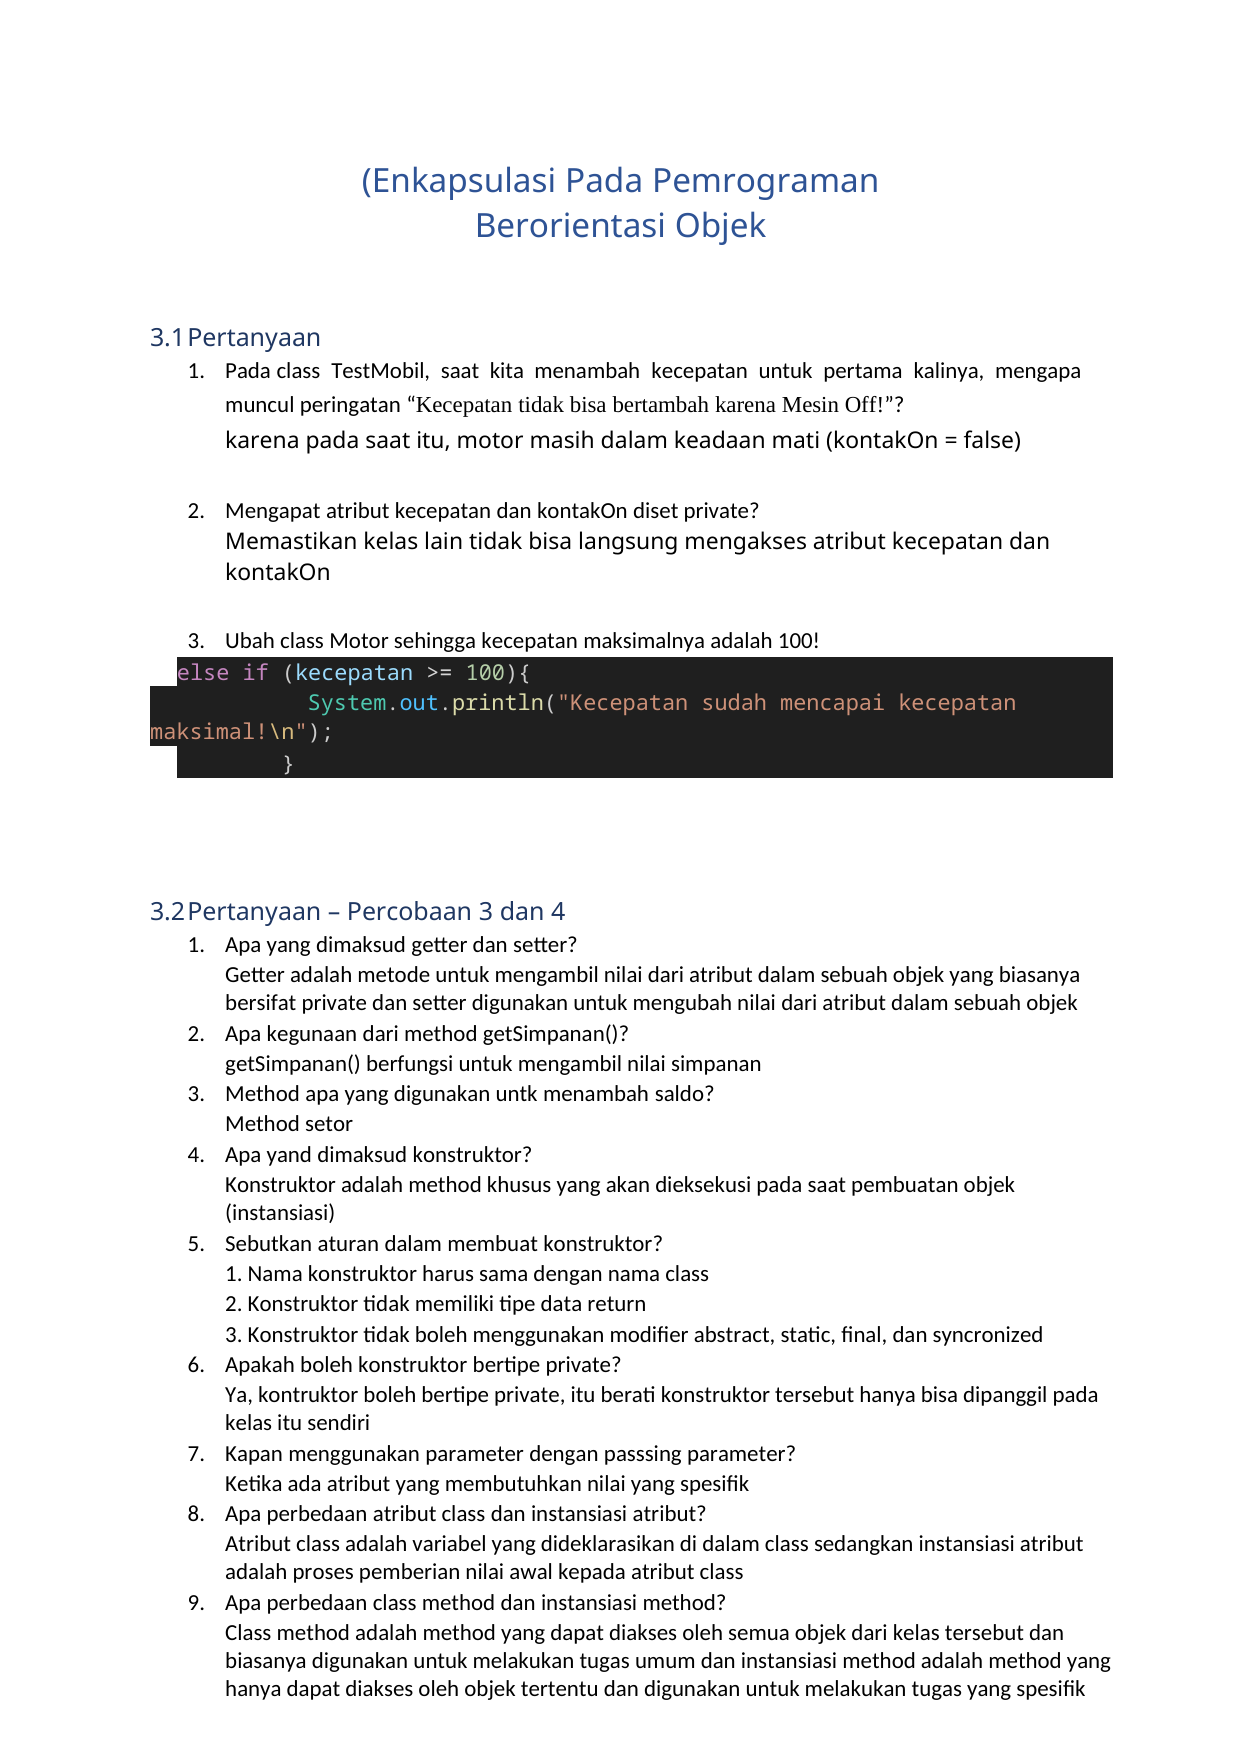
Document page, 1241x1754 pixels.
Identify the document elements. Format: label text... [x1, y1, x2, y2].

list Apa kegunaan dari method getSimpanan()? [187, 1019, 1113, 1047]
list Apa perbedaan atribut class dan instansiasi atribut? [187, 1499, 1113, 1527]
subtitle Pertanyaan [150, 319, 1113, 353]
list Ya, kontruktor boleh bertipe private, itu berati konstruktor tersebut hanya bisa dipanggil pada kelas itu sendiri [225, 1380, 1113, 1436]
text System.out.println("Kecepatan sudah mencapai kecepatan maksimal!\n"); [150, 686, 1113, 746]
list getSimpanan() berfungsi untuk mengambil nilai simpanan [225, 1049, 1113, 1077]
list Mengapat atribut kecepatan dan kontakOn diset private? [187, 494, 1113, 525]
text muncul peringatan “Kecepatan tidak bisa bertambah karena Mesin Off!”? [225, 388, 1113, 419]
text karena pada saat itu, motor masih dalam keadaan mati (kontakOn = false) [225, 423, 1113, 455]
list } [177, 748, 1113, 778]
list 2. Konstruktor tidak memiliki tipe data return [225, 1289, 1113, 1318]
list Apakah boleh konstruktor bertipe private? [187, 1350, 1113, 1378]
title (Enkapsulasi Pada Pemrograman Berorientasi Objek [278, 157, 963, 247]
list Getter adalah metode untuk mengambil nilai dari atribut dalam sebuah objek yang biasanya bersifat private dan setter digunakan untuk mengubah nilai dari atribut dalam sebuah objek [225, 960, 1113, 1016]
list Pada class TestMobil, saat kita menambah kecepatan untuk pertama kalinya, mengapa [187, 356, 1113, 384]
list Apa perbedaan class method dan instansiasi method? [187, 1588, 1113, 1616]
list Class method adalah method yang dapat diakses oleh semua objek dari kelas tersebut dan biasanya digunakan untuk melakukan tugas umum dan instansiasi method adalah method yang hanya dapat diakses oleh objek tertentu dan digunakan untuk melakukan tugas yang spesifik [225, 1618, 1113, 1702]
list Apa yang dimaksud getter dan setter? [187, 930, 1113, 958]
list Memastikan kelas lain tidak bisa langsung mengakses atribut kecepatan dan kontakOn [225, 525, 1113, 588]
list Konstruktor adalah method khusus yang akan dieksekusi pada saat pembuatan objek (instansiasi) [225, 1170, 1113, 1226]
list Atribut class adalah variabel yang dideklarasikan di dalam class sedangkan instansiasi atribut adalah proses pemberian nilai awal kepada atribut class [225, 1529, 1113, 1585]
list 3. Konstruktor tidak boleh menggunakan modifier abstract, static, final, dan syncronized [225, 1320, 1113, 1348]
list Kapan menggunakan parameter dengan passsing parameter? [187, 1439, 1113, 1467]
list Apa yand dimaksud konstruktor? [187, 1140, 1113, 1168]
list Sebutkan aturan dalam membuat konstruktor? [187, 1229, 1113, 1257]
list Method setor [225, 1109, 1113, 1137]
list else if (kecepatan >= 100){ [177, 657, 1113, 686]
subtitle Pertanyaan – Percobaan 3 dan 4 [150, 894, 1113, 928]
list Ubah class Motor sehingga kecepatan maksimalnya adalah 100! [187, 627, 1113, 654]
list Method apa yang digunakan untk menambah saldo? [187, 1079, 1113, 1107]
list Ketika ada atribut yang membutuhkan nilai yang spesifik [225, 1469, 1113, 1497]
list 1. Nama konstruktor harus sama dengan nama class [225, 1259, 1113, 1287]
